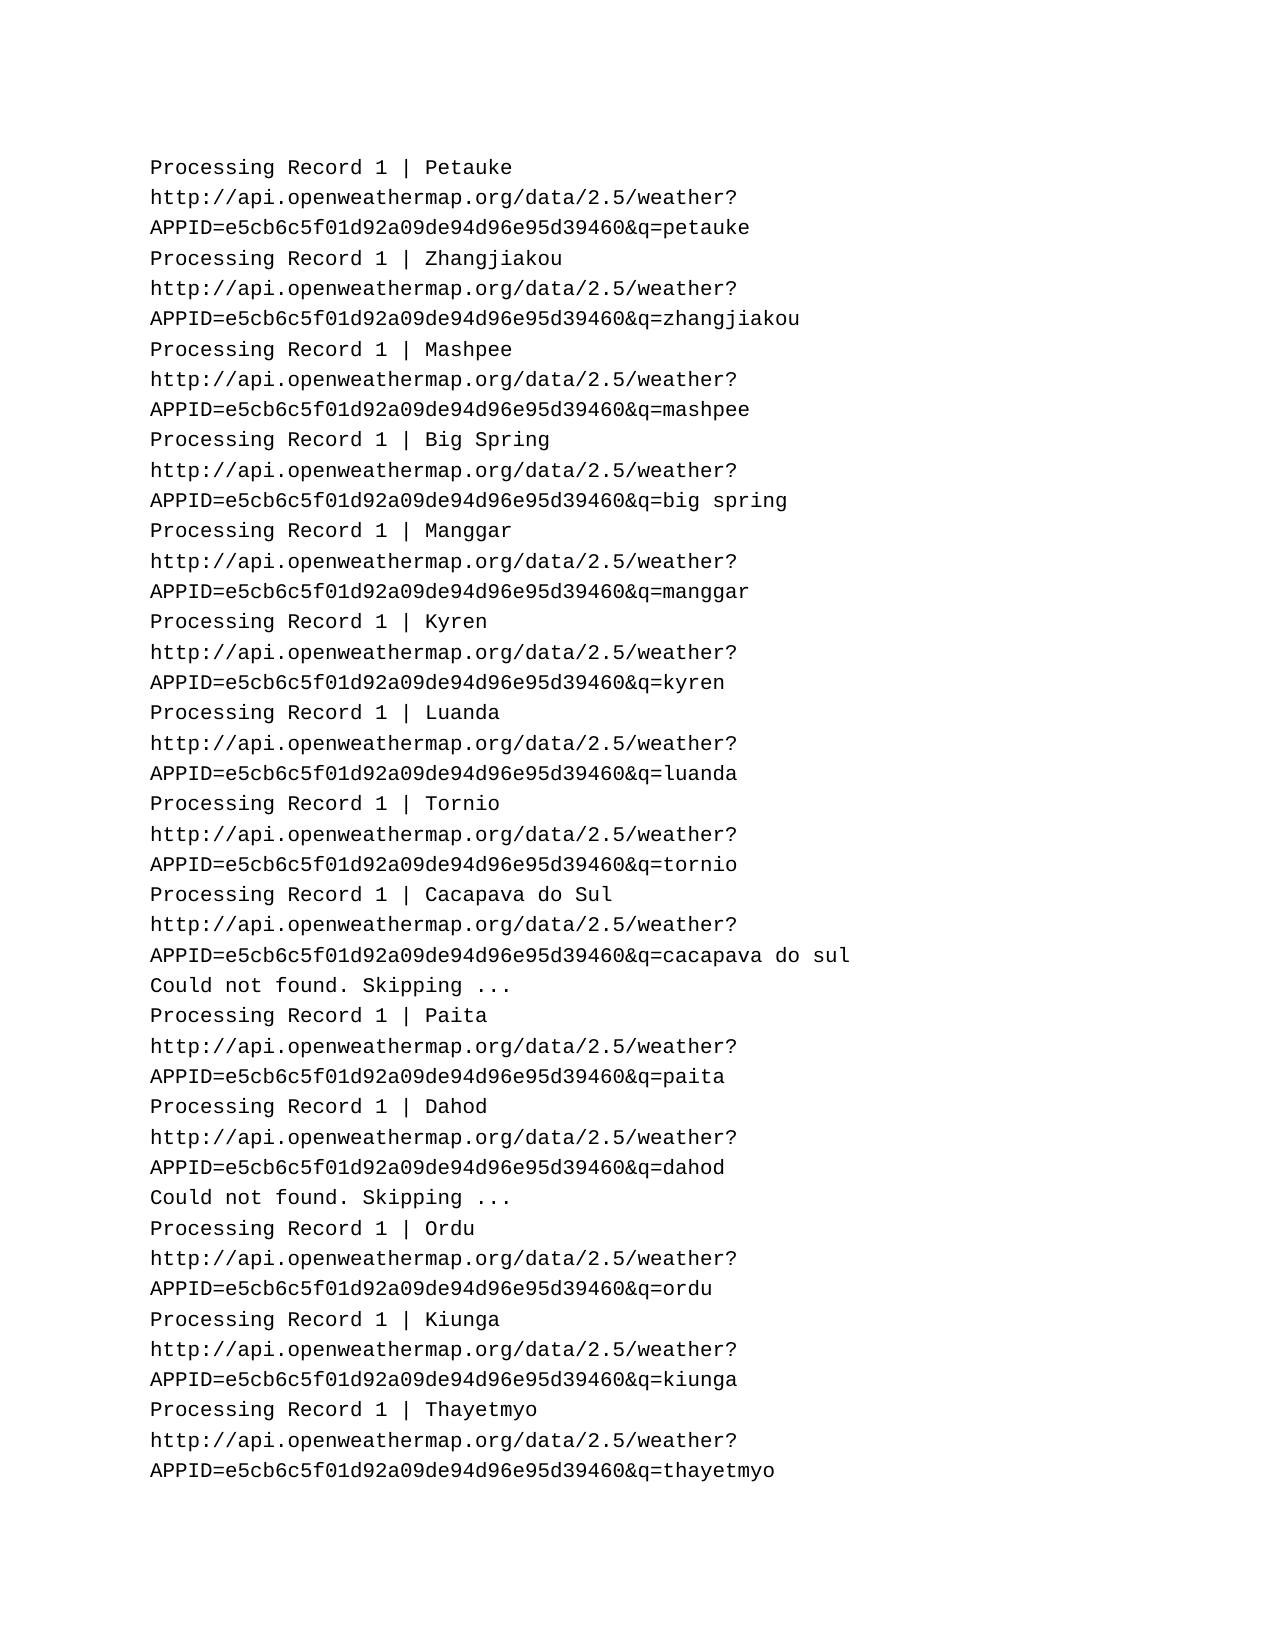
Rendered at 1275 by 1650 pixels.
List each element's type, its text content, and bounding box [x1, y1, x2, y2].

text http://api.openweathermap.org/data/2.5/weather?APPID=e5cb6c5f01d92a09de94d96e95d39460&q=petauke [150, 180, 1125, 241]
text http://api.openweathermap.org/data/2.5/weather?APPID=e5cb6c5f01d92a09de94d96e95d39460&q=tornio [150, 817, 1125, 877]
text http://api.openweathermap.org/data/2.5/weather?APPID=e5cb6c5f01d92a09de94d96e95d39460&q=mashpee [150, 362, 1125, 423]
text http://api.openweathermap.org/data/2.5/weather?APPID=e5cb6c5f01d92a09de94d96e95d39460&q=ordu [150, 1241, 1125, 1302]
text Processing Record 1 | Cacapava do Sul [150, 877, 1125, 908]
text Processing Record 1 | Kiunga [150, 1302, 1125, 1332]
text http://api.openweathermap.org/data/2.5/weather?APPID=e5cb6c5f01d92a09de94d96e95d39460&q=cacapava do sul [150, 908, 1125, 968]
text http://api.openweathermap.org/data/2.5/weather?APPID=e5cb6c5f01d92a09de94d96e95d39460&q=manggar [150, 544, 1125, 605]
text http://api.openweathermap.org/data/2.5/weather?APPID=e5cb6c5f01d92a09de94d96e95d39460&q=zhangjiakou [150, 271, 1125, 332]
text http://api.openweathermap.org/data/2.5/weather?APPID=e5cb6c5f01d92a09de94d96e95d39460&q=dahod [150, 1120, 1125, 1181]
text http://api.openweathermap.org/data/2.5/weather?APPID=e5cb6c5f01d92a09de94d96e95d39460&q=thayetmyo [150, 1423, 1125, 1484]
text http://api.openweathermap.org/data/2.5/weather?APPID=e5cb6c5f01d92a09de94d96e95d39460&q=big spring [150, 453, 1125, 514]
text Processing Record 1 | Thayetmyo [150, 1393, 1125, 1423]
text Could not found. Skipping ... [150, 968, 1125, 999]
text http://api.openweathermap.org/data/2.5/weather?APPID=e5cb6c5f01d92a09de94d96e95d39460&q=luanda [150, 726, 1125, 787]
text Processing Record 1 | Manggar [150, 514, 1125, 544]
text Processing Record 1 | Zhangjiakou [150, 241, 1125, 271]
text Processing Record 1 | Paita [150, 999, 1125, 1029]
text http://api.openweathermap.org/data/2.5/weather?APPID=e5cb6c5f01d92a09de94d96e95d39460&q=paita [150, 1029, 1125, 1090]
text Processing Record 1 | Tornio [150, 787, 1125, 817]
text http://api.openweathermap.org/data/2.5/weather?APPID=e5cb6c5f01d92a09de94d96e95d39460&q=kyren [150, 635, 1125, 696]
text Processing Record 1 | Ordu [150, 1211, 1125, 1241]
text Processing Record 1 | Dahod [150, 1090, 1125, 1120]
text Processing Record 1 | Mashpee [150, 332, 1125, 362]
text Processing Record 1 | Luanda [150, 696, 1125, 726]
text http://api.openweathermap.org/data/2.5/weather?APPID=e5cb6c5f01d92a09de94d96e95d39460&q=kiunga [150, 1332, 1125, 1393]
text Processing Record 1 | Kyren [150, 605, 1125, 635]
text Could not found. Skipping ... [150, 1181, 1125, 1211]
text Processing Record 1 | Big Spring [150, 423, 1125, 453]
text Processing Record 1 | Petauke [150, 150, 1125, 180]
